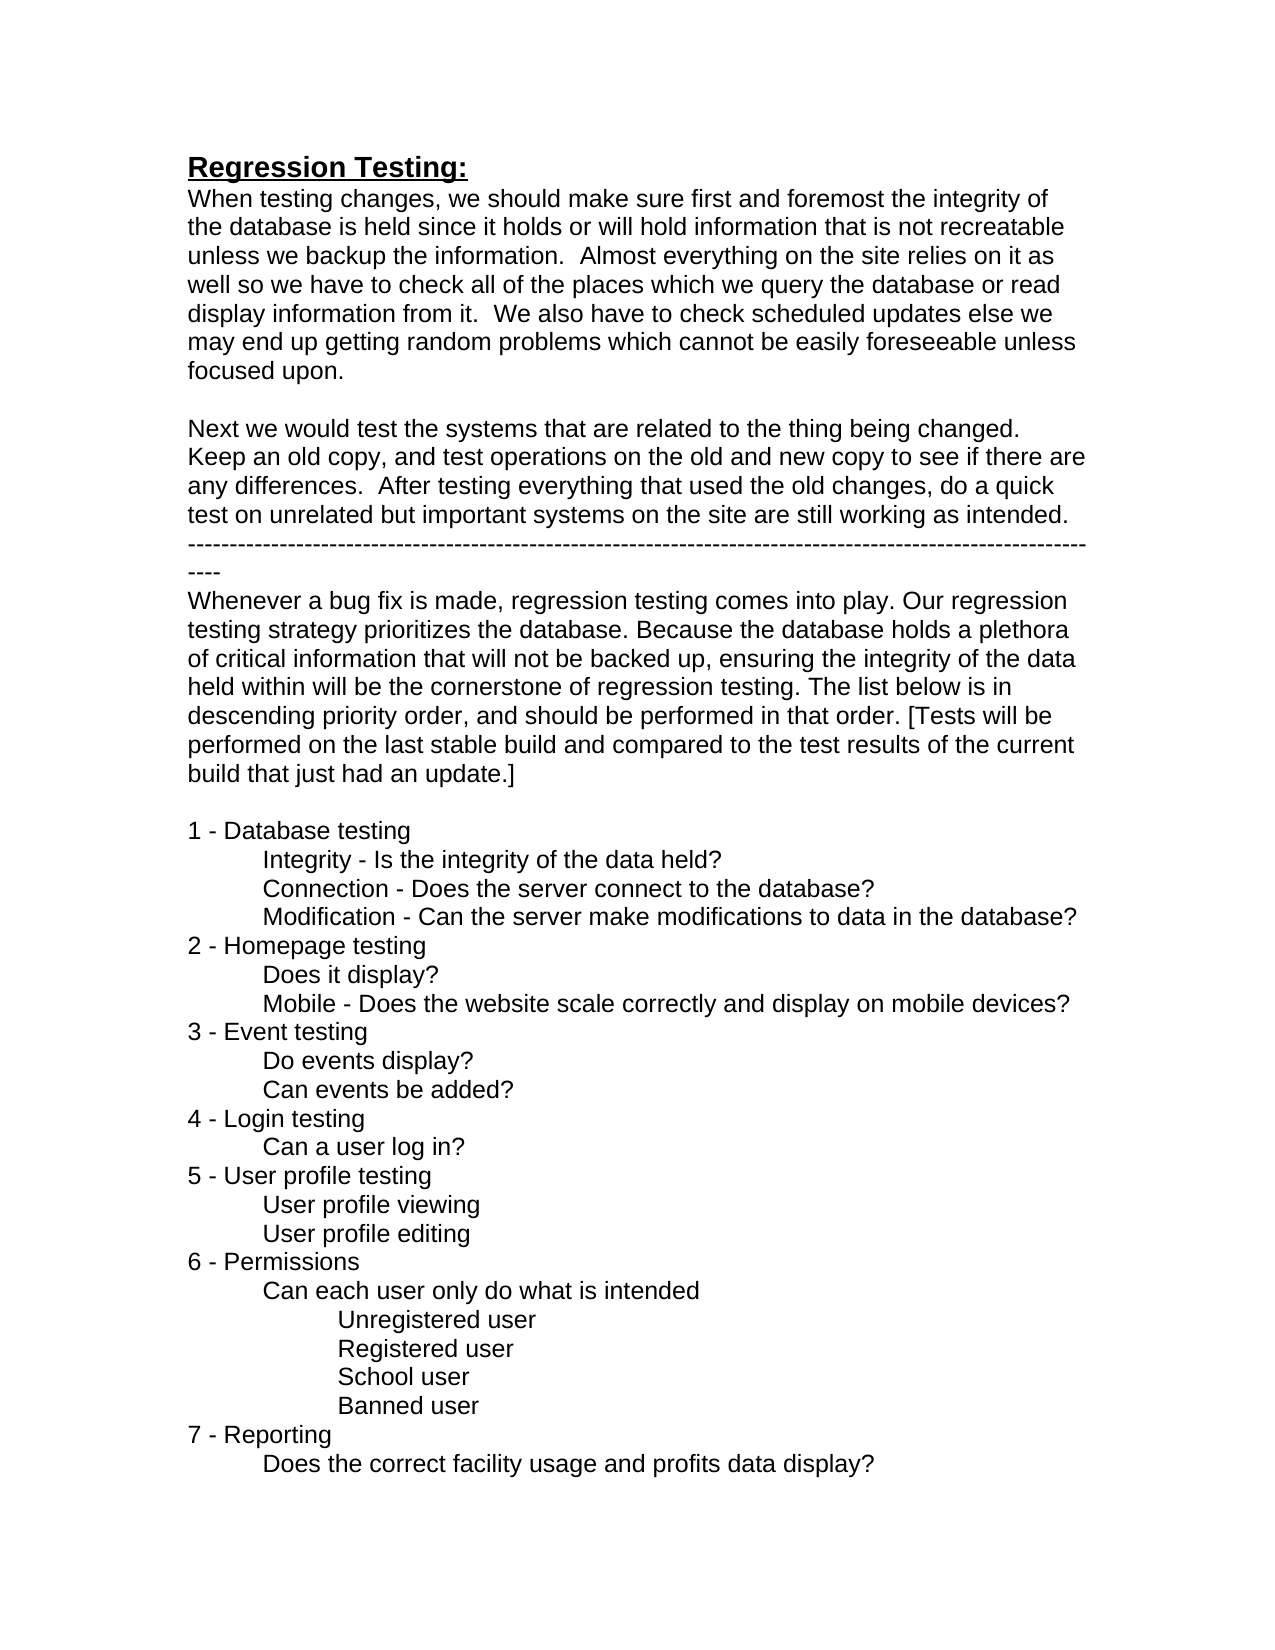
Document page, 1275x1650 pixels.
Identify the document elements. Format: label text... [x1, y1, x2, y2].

text User profile editing [187, 1218, 1087, 1247]
text Does the correct facility usage and profits data display? [187, 1448, 1087, 1477]
text Mobile - Does the website scale correctly and display on mobile devices? [187, 988, 1087, 1017]
text Integrity - Is the integrity of the data held? [187, 845, 1087, 873]
text Can a user log in? [187, 1132, 1087, 1161]
text Does it display? [187, 960, 1087, 988]
text 6 - Permissions [187, 1247, 1087, 1276]
text 2 - Homepage testing [187, 931, 1087, 960]
text Can each user only do what is intended [187, 1276, 1087, 1305]
text 3 - Event testing [187, 1017, 1087, 1046]
text 7 - Reporting [187, 1420, 1087, 1448]
text Banned user [187, 1391, 1087, 1420]
text Whenever a bug fix is made, regression testing comes into play. Our regression testing strategy prioritizes the database. Because the database holds a plethora of critical information that will not be backed up, ensuring the integrity of the data held within will be the cornerstone of regression testing. The list below is in descending priority order, and should be performed in that order. [Tests will be performed on the last stable build and compared to the test results of the current build that just had an update.] [187, 586, 1087, 787]
text When testing changes, we should make sure first and foremost the integrity of the database is held since it holds or will hold information that is not recreatable unless we backup the information. Almost everything on the site relies on it as well so we have to check all of the places which we query the database or read display information from it. We also have to check scheduled updates else we may end up getting random problems which cannot be easily foreseeable unless focused upon. [187, 183, 1087, 385]
text Can events be added? [187, 1075, 1087, 1103]
text Connection - Does the server connect to the database? [187, 873, 1087, 902]
text 5 - User profile testing [187, 1161, 1087, 1190]
text Regression Testing: [187, 150, 1087, 183]
text 1 - Database testing [187, 816, 1087, 845]
text Next we would test the systems that are related to the thing being changed. Keep an old copy, and test operations on the old and new copy to see if there are any differences. After testing everything that used the old changes, do a quick test on unrelated but important systems on the site are still working as intended. [187, 413, 1087, 528]
text Do events display? [187, 1046, 1087, 1075]
text Modification - Can the server make modifications to data in the database? [187, 902, 1087, 931]
text Unregistered user [187, 1305, 1087, 1333]
text ---------------------------------------------------------------------------------------------------------------- [187, 528, 1087, 586]
text School user [187, 1362, 1087, 1391]
text User profile viewing [187, 1190, 1087, 1218]
text 4 - Login testing [187, 1103, 1087, 1132]
text Registered user [187, 1333, 1087, 1362]
